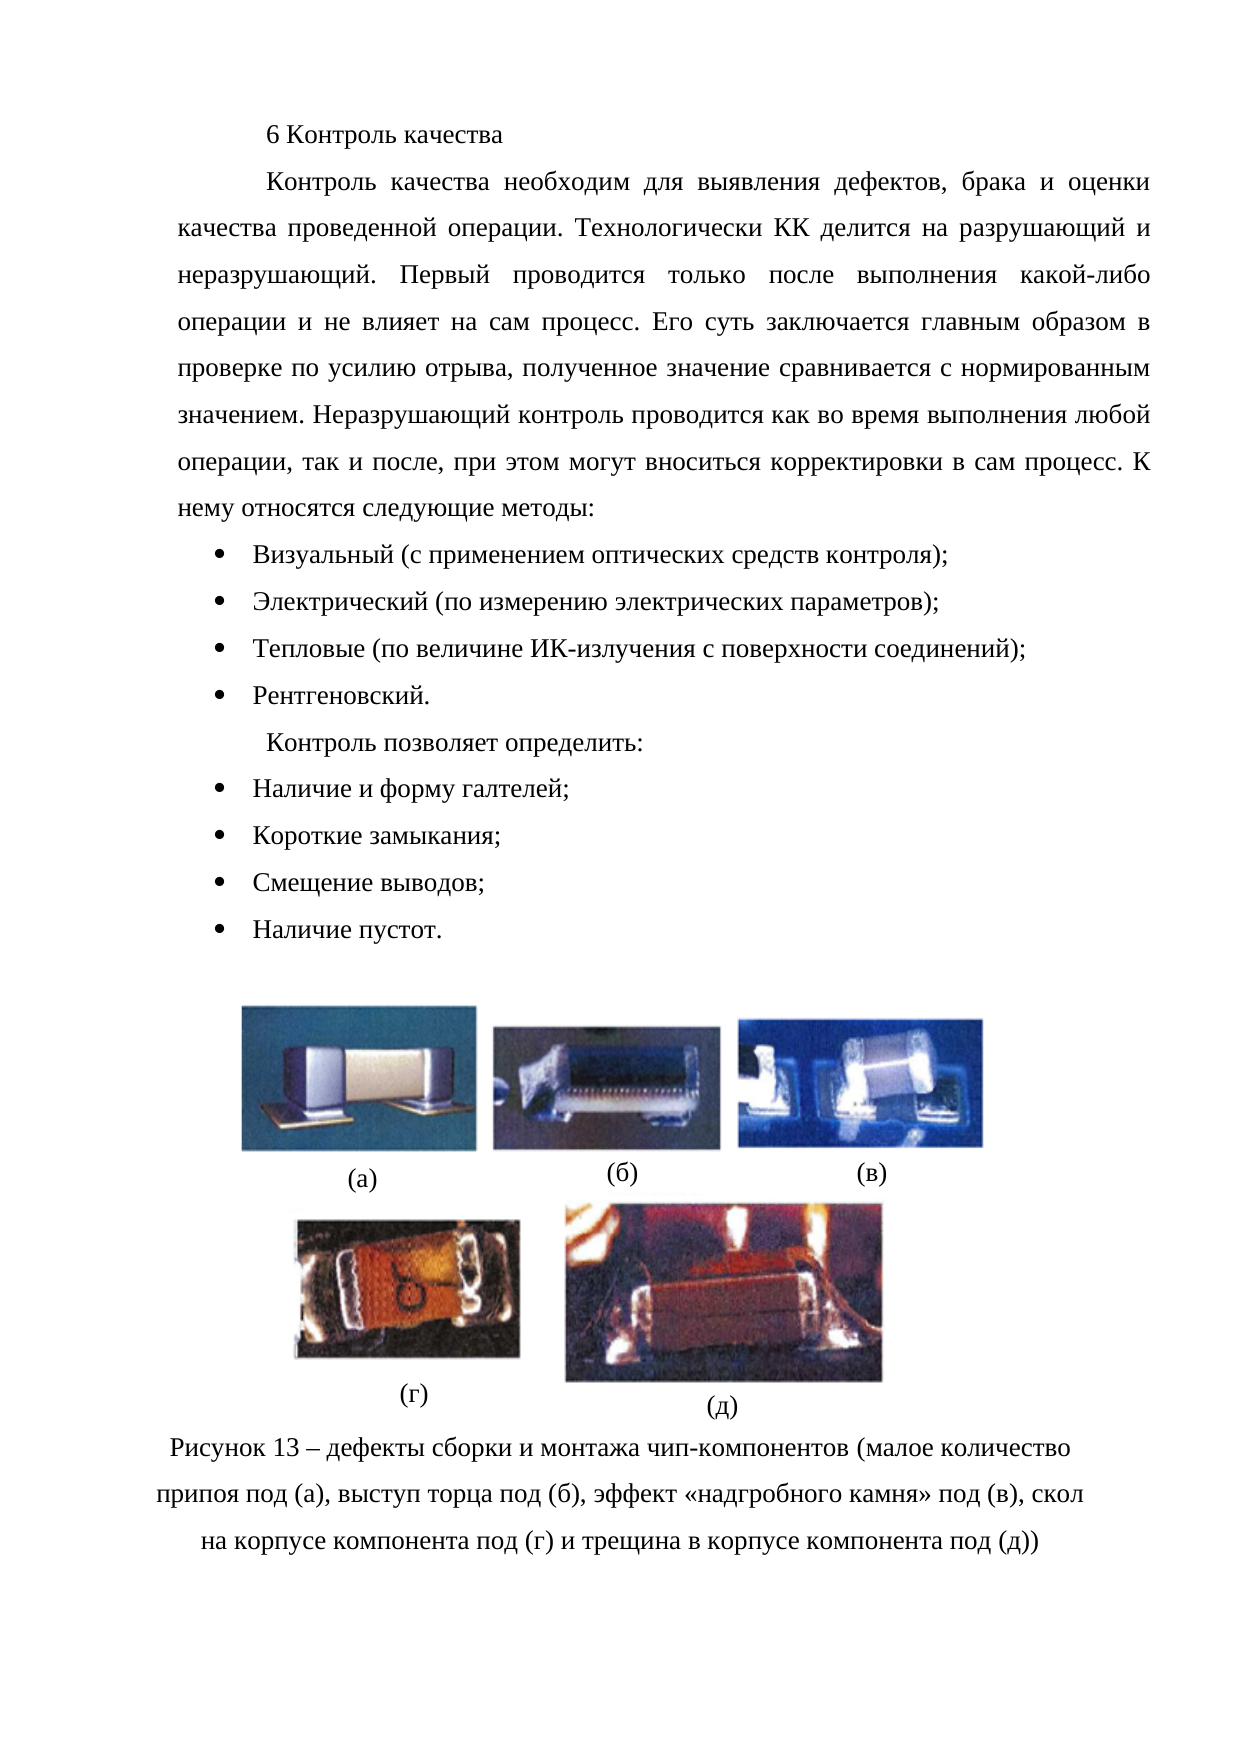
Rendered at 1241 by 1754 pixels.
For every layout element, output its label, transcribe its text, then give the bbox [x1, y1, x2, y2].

list Смещение выводов; [215, 866, 1152, 897]
list Контроль позволяет определить: [177, 726, 1152, 757]
list Визуальный (с применением оптических средств контроля); [215, 538, 1152, 569]
list Электрический (по измерению электрических параметров); [215, 585, 1152, 616]
picture [212, 973, 1009, 1423]
list Наличие пустот. [215, 913, 1152, 944]
list Наличие и форму галтелей; [215, 772, 1152, 803]
list Короткие замыкания; [215, 819, 1152, 850]
subtitle 6 Контроль качества [177, 118, 1152, 149]
text Контроль качества необходим для выявления дефектов, брака и оценки качества проведенной операции. Технологически КК делится на разрушающий и неразрушающий. Первый проводится только после выполнения какой-либо операции и не влияет на сам процесс. Его суть заключается главным образом в проверке по усилию отрыва, полученное значение сравнивается с нормированным значением. Неразрушающий контроль проводится как во время выполнения любой операции, так и после, при этом могут вноситься корректировки в сам процесс. К нему относятся следующие методы: [177, 165, 1152, 523]
list Рентгеновский. [215, 679, 1152, 710]
list Тепловые (по величине ИК-излучения с поверхности соединений); [215, 632, 1152, 663]
